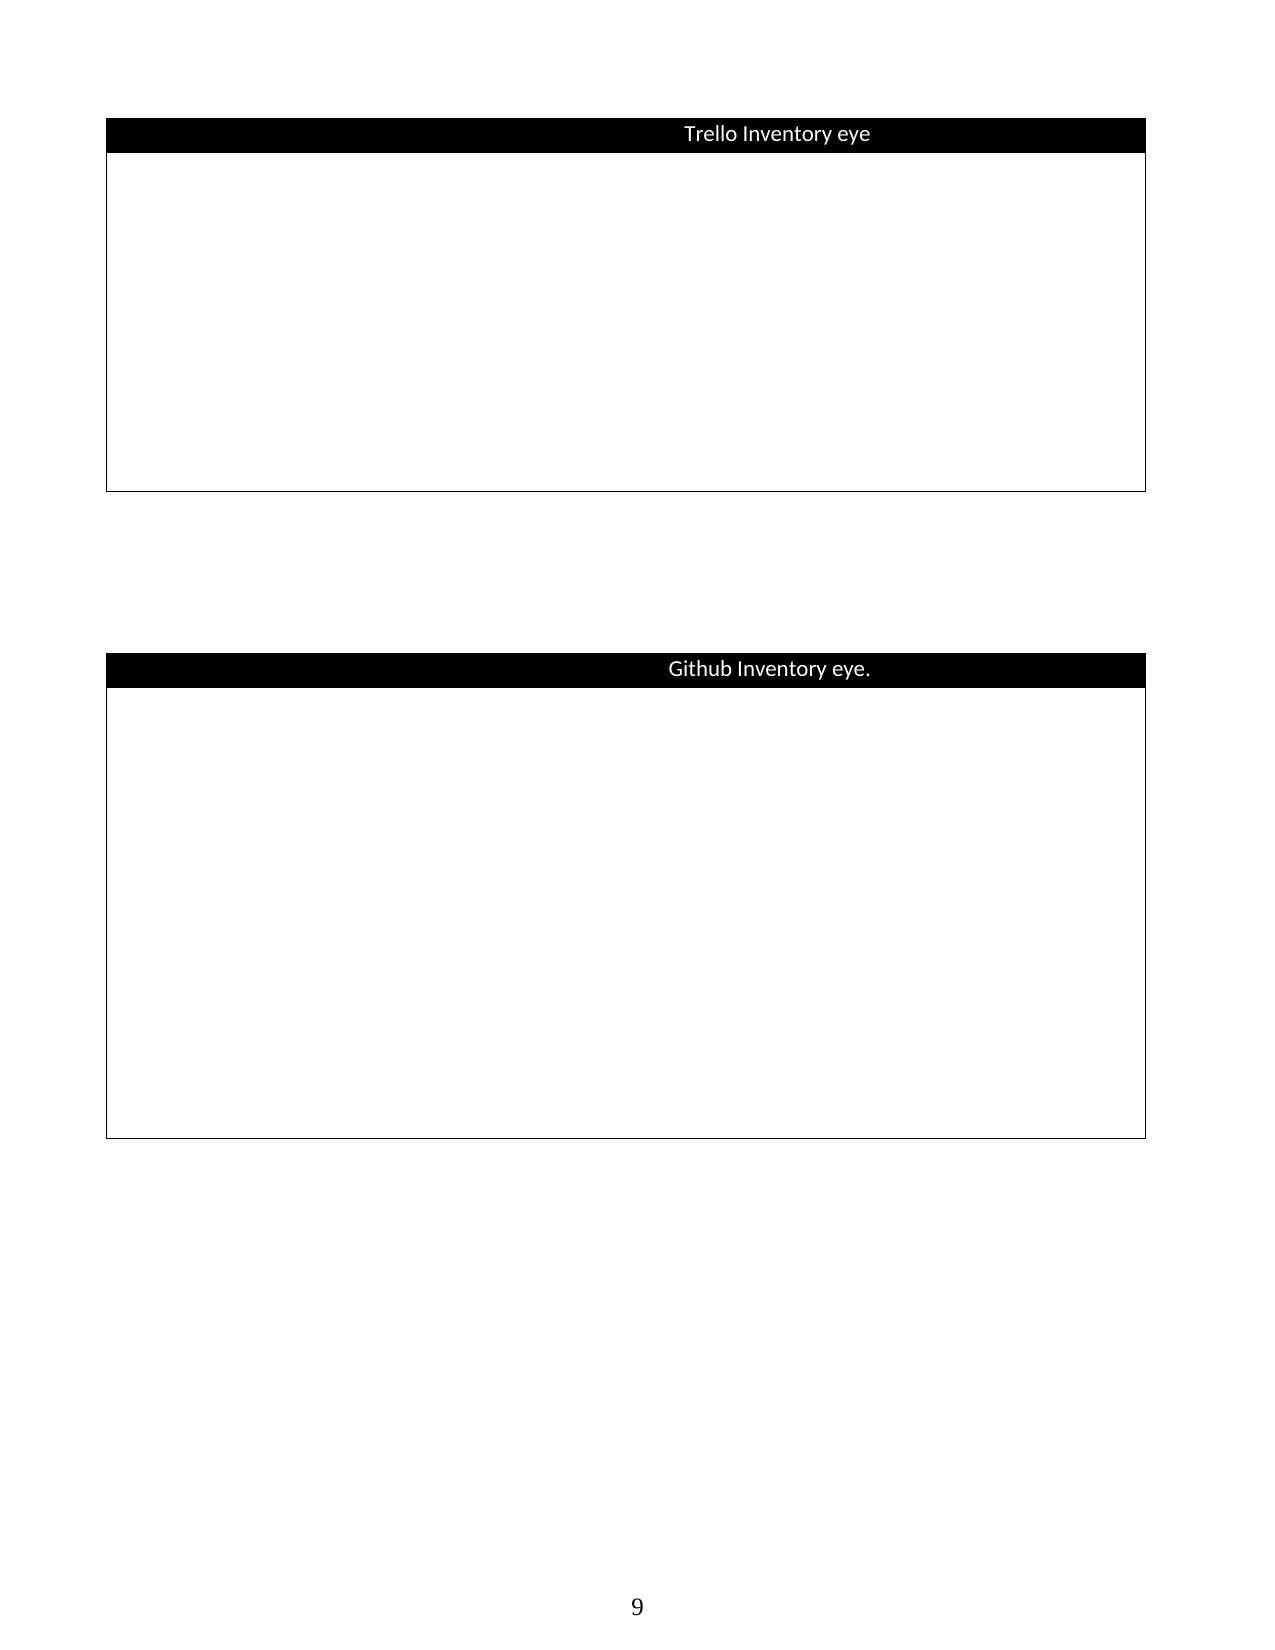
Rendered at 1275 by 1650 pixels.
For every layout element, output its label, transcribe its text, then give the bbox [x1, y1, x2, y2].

table_header Github Inventory eye. [107, 654, 1145, 687]
table_header Trello Inventory eye [107, 119, 1145, 151]
table_cell [107, 153, 1145, 491]
table_cell [107, 688, 1145, 1138]
